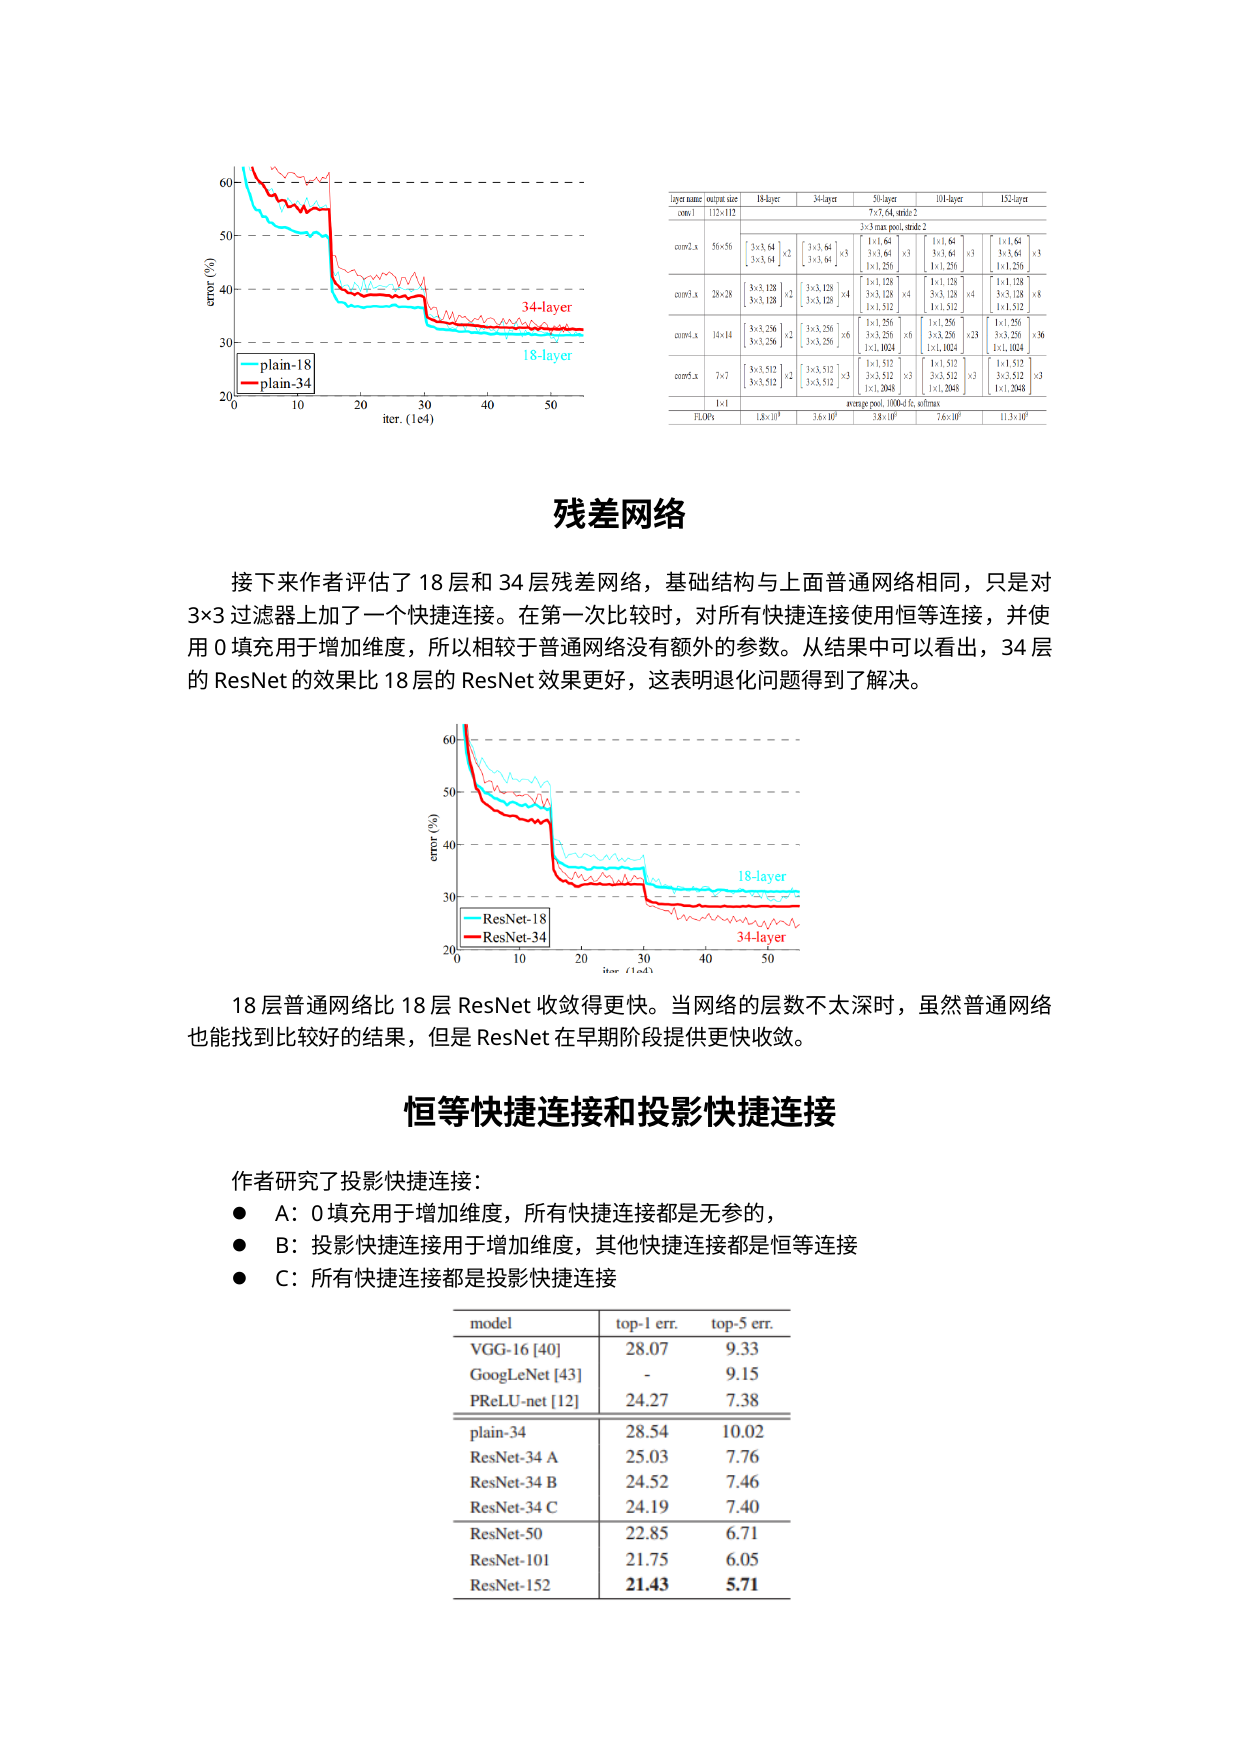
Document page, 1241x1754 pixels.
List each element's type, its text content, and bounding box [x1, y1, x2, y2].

list B：投影快捷连接用于增加维度，其他快捷连接都是恒等连接 [231, 1228, 1053, 1261]
list 接下来作者评估了18层和34层残差网络，基础结构与上面普通网络相同，只是对3×3过滤器上加了一个快捷连接。在第一次比较时，对所有快捷连接使用恒等连接，并使用0填充用于增加维度，所以相较于普通网络没有额外的参数。从结果中可以看出，34层的ResNet的效果比18层的ResNet效果更好，这表明退化问题得到了解决。 [187, 565, 1053, 695]
picture [661, 185, 1049, 427]
subtitle 残差网络 [187, 479, 1053, 544]
list 作者研究了投影快捷连接： [187, 1163, 1053, 1196]
picture [413, 714, 827, 973]
subtitle 恒等快捷连接和投影快捷连接 [187, 1078, 1053, 1143]
picture [438, 1302, 802, 1607]
list C：所有快捷连接都是投影快捷连接 [231, 1261, 1053, 1293]
list A：0填充用于增加维度，所有快捷连接都是无参的， [231, 1196, 1053, 1228]
picture [187, 162, 620, 426]
